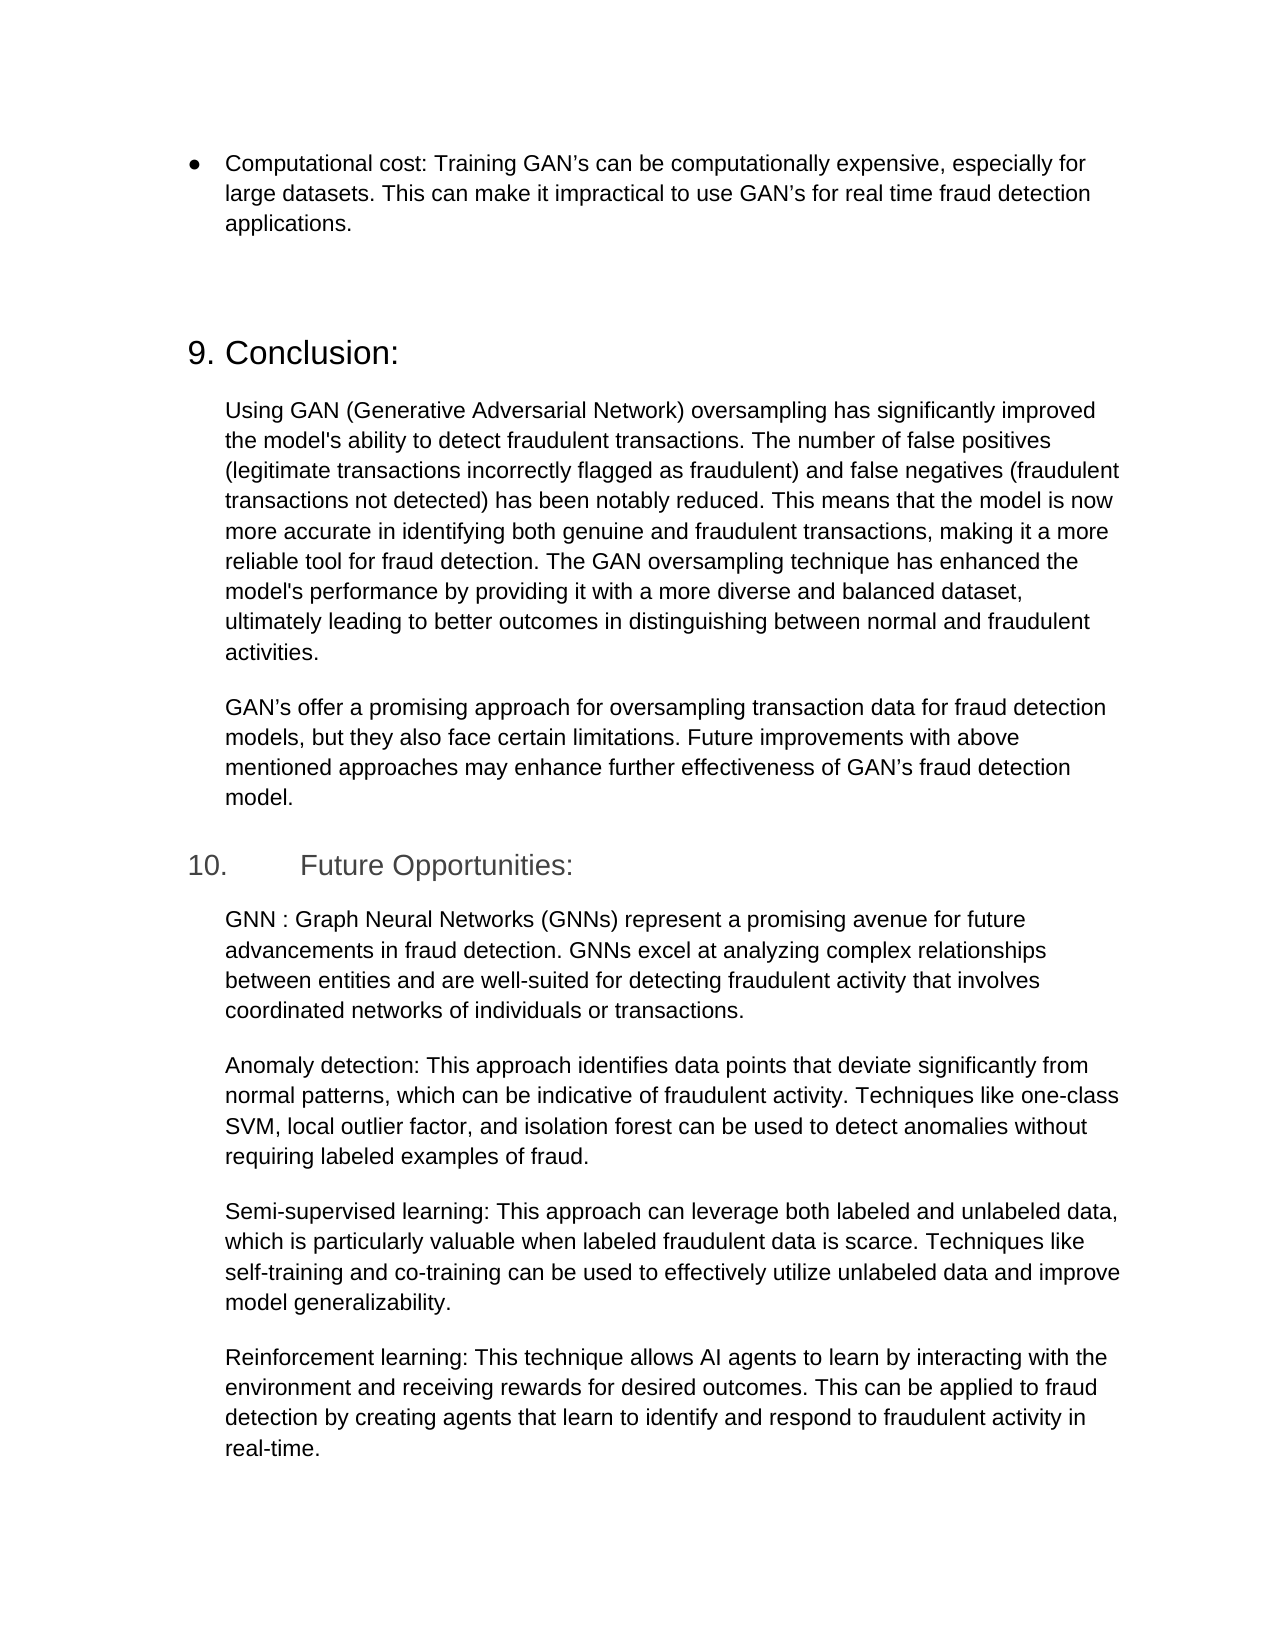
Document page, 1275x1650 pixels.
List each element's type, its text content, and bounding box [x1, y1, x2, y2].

text GAN’s offer a promising approach for oversampling transaction data for fraud detection models, but they also face certain limitations. Future improvements with above mentioned approaches may enhance further effectiveness of GAN’s fraud detection model. [225, 694, 1125, 811]
text Semi-supervised learning: This approach can leverage both labeled and unlabeled data, which is particularly valuable when labeled fraudulent data is scarce. Techniques like self-training and co-training can be used to effectively utilize unlabeled data and improve model generalizability. [225, 1198, 1125, 1315]
text Using GAN (Generative Adversarial Network) oversampling has significantly improved the model's ability to detect fraudulent transactions. The number of false positives (legitimate transactions incorrectly flagged as fraudulent) and false negatives (fraudulent transactions not detected) has been notably reduced. This means that the model is now more accurate in identifying both genuine and fraudulent transactions, making it a more reliable tool for fraud detection. The GAN oversampling technique has enhanced the model's performance by providing it with a more diverse and balanced dataset, ultimately leading to better outcomes in distinguishing between normal and fraudulent activities. [225, 397, 1125, 665]
text Anomaly detection: This approach identifies data points that deviate significantly from normal patterns, which can be indicative of fraudulent activity. Techniques like one-class SVM, local outlier factor, and isolation forest can be used to detect anomalies without requiring labeled examples of fraud. [225, 1052, 1125, 1169]
text Reinforcement learning: This technique allows AI agents to learn by interacting with the environment and receiving rewards for desired outcomes. This can be applied to fraud detection by creating agents that learn to identify and respond to fraudulent activity in real-time. [225, 1344, 1125, 1461]
list Computational cost: Training GAN’s can be computationally expensive, especially for large datasets. This can make it impractical to use GAN’s for real time fraud detection applications. [187, 150, 1125, 237]
text GNN : Graph Neural Networks (GNNs) represent a promising avenue for future advancements in fraud detection. GNNs excel at analyzing complex relationships between entities and are well-suited for detecting fraudulent activity that involves coordinated networks of individuals or transactions. [225, 906, 1125, 1023]
subtitle Conclusion: [187, 333, 1125, 372]
subtitle Future Opportunities: [187, 848, 1125, 881]
